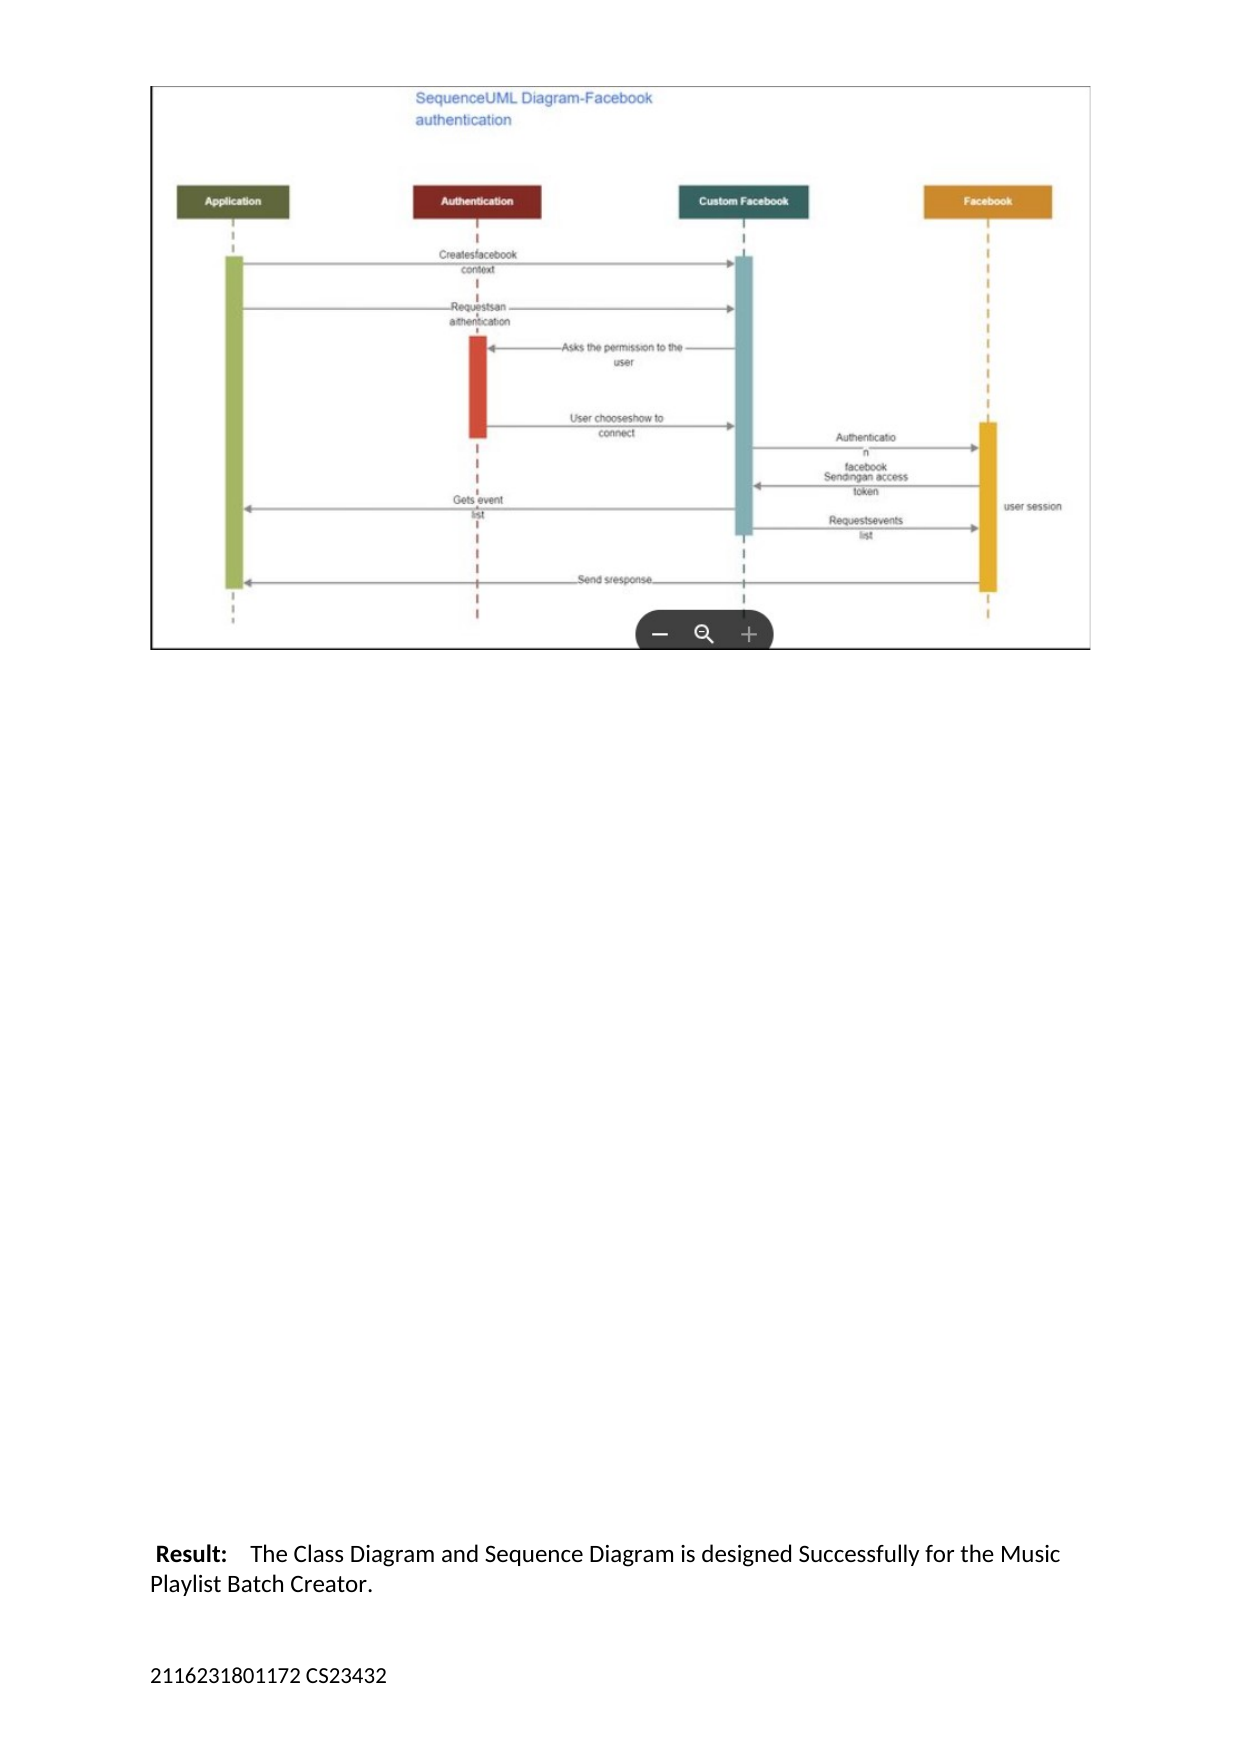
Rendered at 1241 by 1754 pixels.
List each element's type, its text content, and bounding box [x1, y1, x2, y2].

text Result: The Class Diagram and Sequence Diagram is designed Successfully for the Music Playlist Batch Creator. [150, 1538, 1090, 1599]
picture [150, 86, 1091, 650]
